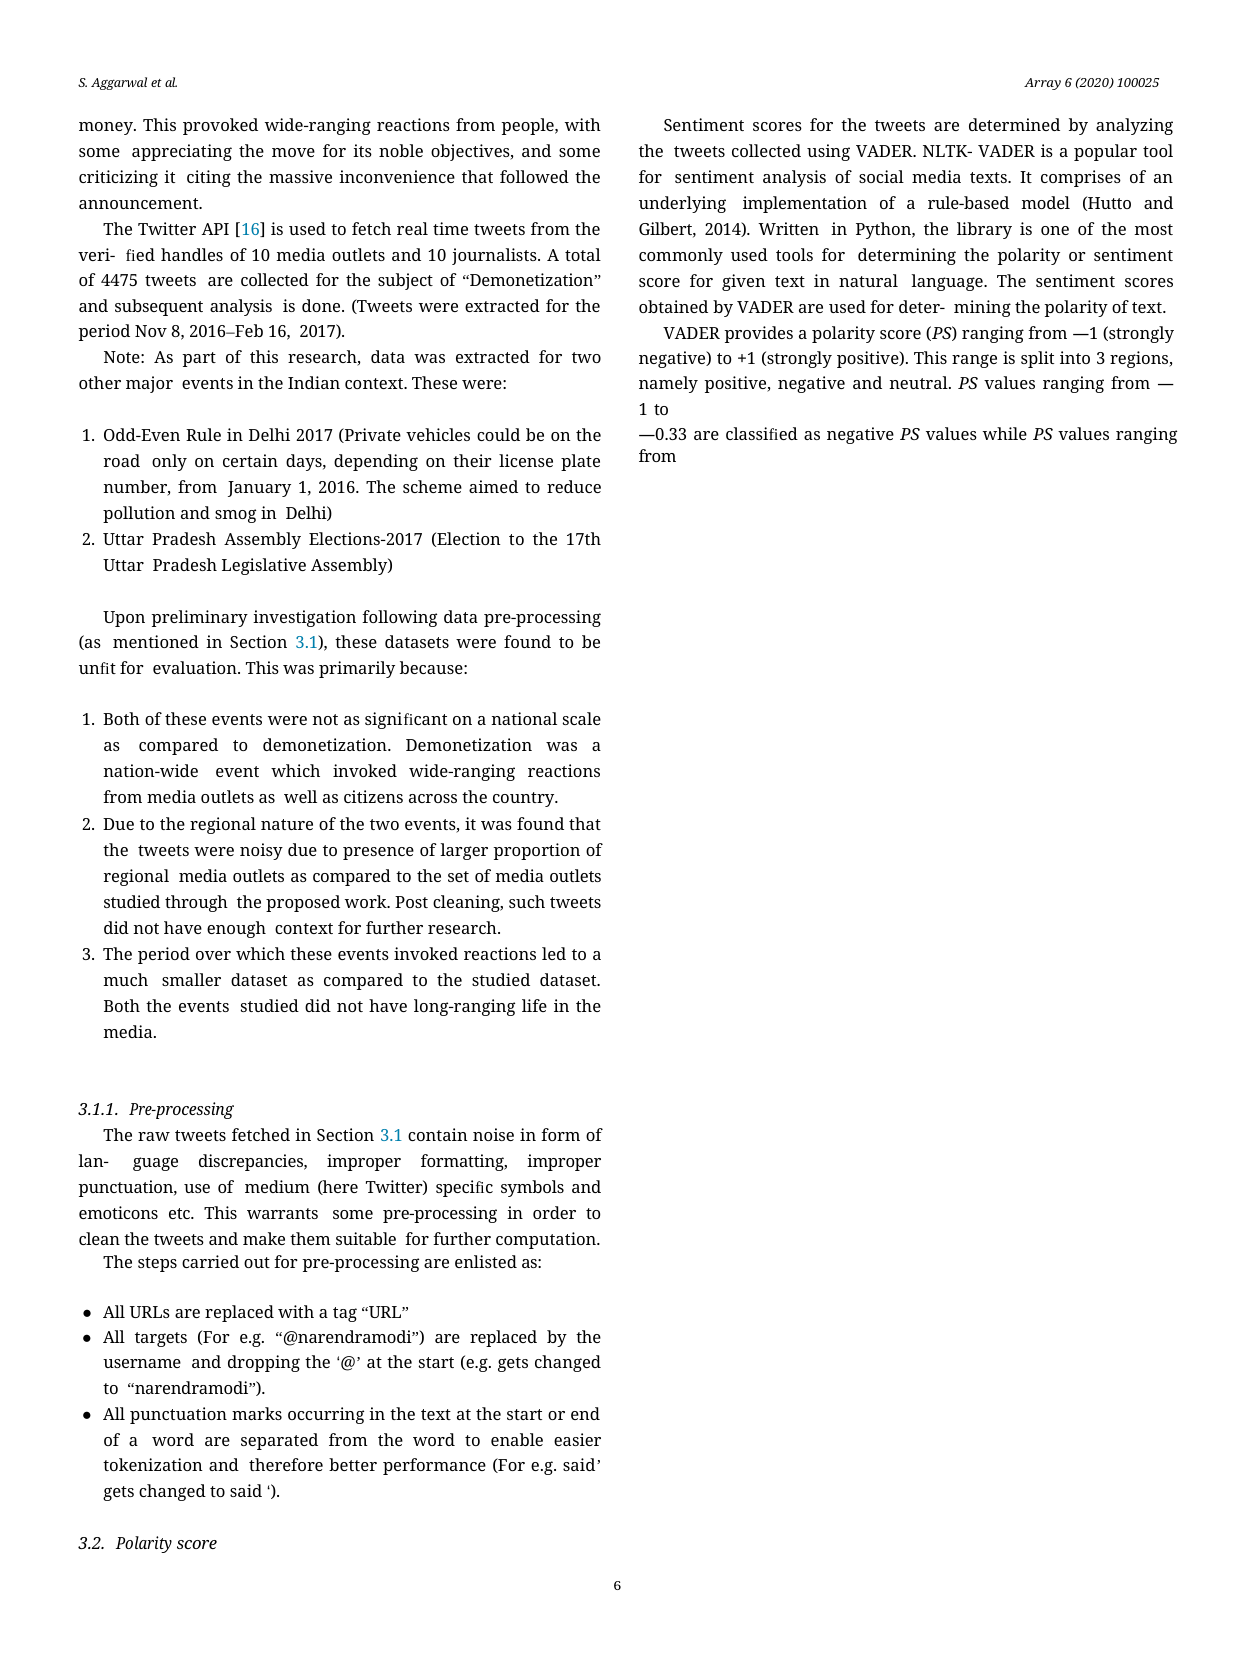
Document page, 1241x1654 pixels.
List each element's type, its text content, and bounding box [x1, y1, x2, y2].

list Both of these events were not as significant on a national scale as compared to demonetization. Demonetization was a nation-wide event which invoked wide-ranging reactions from media outlets as well as citizens across the country. [82, 708, 601, 809]
text The raw tweets fetched in Section 3.1 contain noise in form of lan- guage discrepancies, improper formatting, improper punctuation, use of medium (here Twitter) specific symbols and emoticons etc. This warrants some pre-processing in order to clean the tweets and make them suitable for further computation. [78, 1123, 602, 1250]
list Uttar Pradesh Assembly Elections-2017 (Election to the 17th Uttar Pradesh Legislative Assembly) [82, 528, 602, 576]
text Sentiment scores for the tweets are determined by analyzing the tweets collected using VADER. NLTK- VADER is a popular tool for sentiment analysis of social media texts. It comprises of an underlying implementation of a rule-based model (Hutto and Gilbert, 2014). Written in Python, the library is one of the most commonly used tools for determining the polarity or sentiment score for given text in natural language. The sentiment scores obtained by VADER are used for deter- mining the polarity of text. [638, 113, 1174, 318]
text Note: As part of this research, data was extracted for two other major events in the Indian context. These were: [78, 346, 602, 394]
text —0.33 are classified as negative PS values while PS values ranging from [638, 422, 1178, 468]
list Polarity score [78, 1532, 606, 1555]
list Odd-Even Rule in Delhi 2017 (Private vehicles could be on the road only on certain days, depending on their license plate number, from January 1, 2016. The scheme aimed to reduce pollution and smog in Delhi) [82, 423, 602, 524]
list All URLs are replaced with a tag “URL” [82, 1300, 606, 1323]
list All punctuation marks occurring in the text at the start or end of a word are separated from the word to enable easier tokenization and therefore better performance (For e.g. said’ gets changed to said ‘). [82, 1402, 601, 1502]
text VADER provides a polarity score (PS) ranging from —1 (strongly negative) to +1 (strongly positive). This range is split into 3 regions, namely positive, negative and neutral. PS values ranging from —1 to [638, 322, 1174, 420]
text The Twitter API [16] is used to fetch real time tweets from the veri- fied handles of 10 media outlets and 10 journalists. A total of 4475 tweets are collected for the subject of “Demonetization” and subsequent analysis is done. (Tweets were extracted for the period Nov 8, 2016–Feb 16, 2017). [78, 218, 602, 343]
text The steps carried out for pre-processing are enlisted as: [103, 1253, 606, 1272]
text Upon preliminary investigation following data pre-processing (as mentioned in Section 3.1), these datasets were found to be unfit for evaluation. This was primarily because: [78, 605, 602, 679]
list All targets (For e.g. “@narendramodi”) are replaced by the username and dropping the ‘@’ at the start (e.g. gets changed to “narendramodi”). [82, 1325, 602, 1399]
list The period over which these events invoked reactions led to a much smaller dataset as compared to the studied dataset. Both the events studied did not have long-ranging life in the media. [82, 942, 602, 1043]
list Pre-processing [78, 1098, 606, 1120]
text money. This provoked wide-ranging reactions from people, with some appreciating the move for its noble objectives, and some criticizing it citing the massive inconvenience that followed the announcement. [78, 113, 601, 214]
list Due to the regional nature of the two events, it was found that the tweets were noisy due to presence of larger proportion of regional media outlets as compared to the set of media outlets studied through the proposed work. Post cleaning, such tweets did not have enough context for further research. [82, 812, 602, 939]
